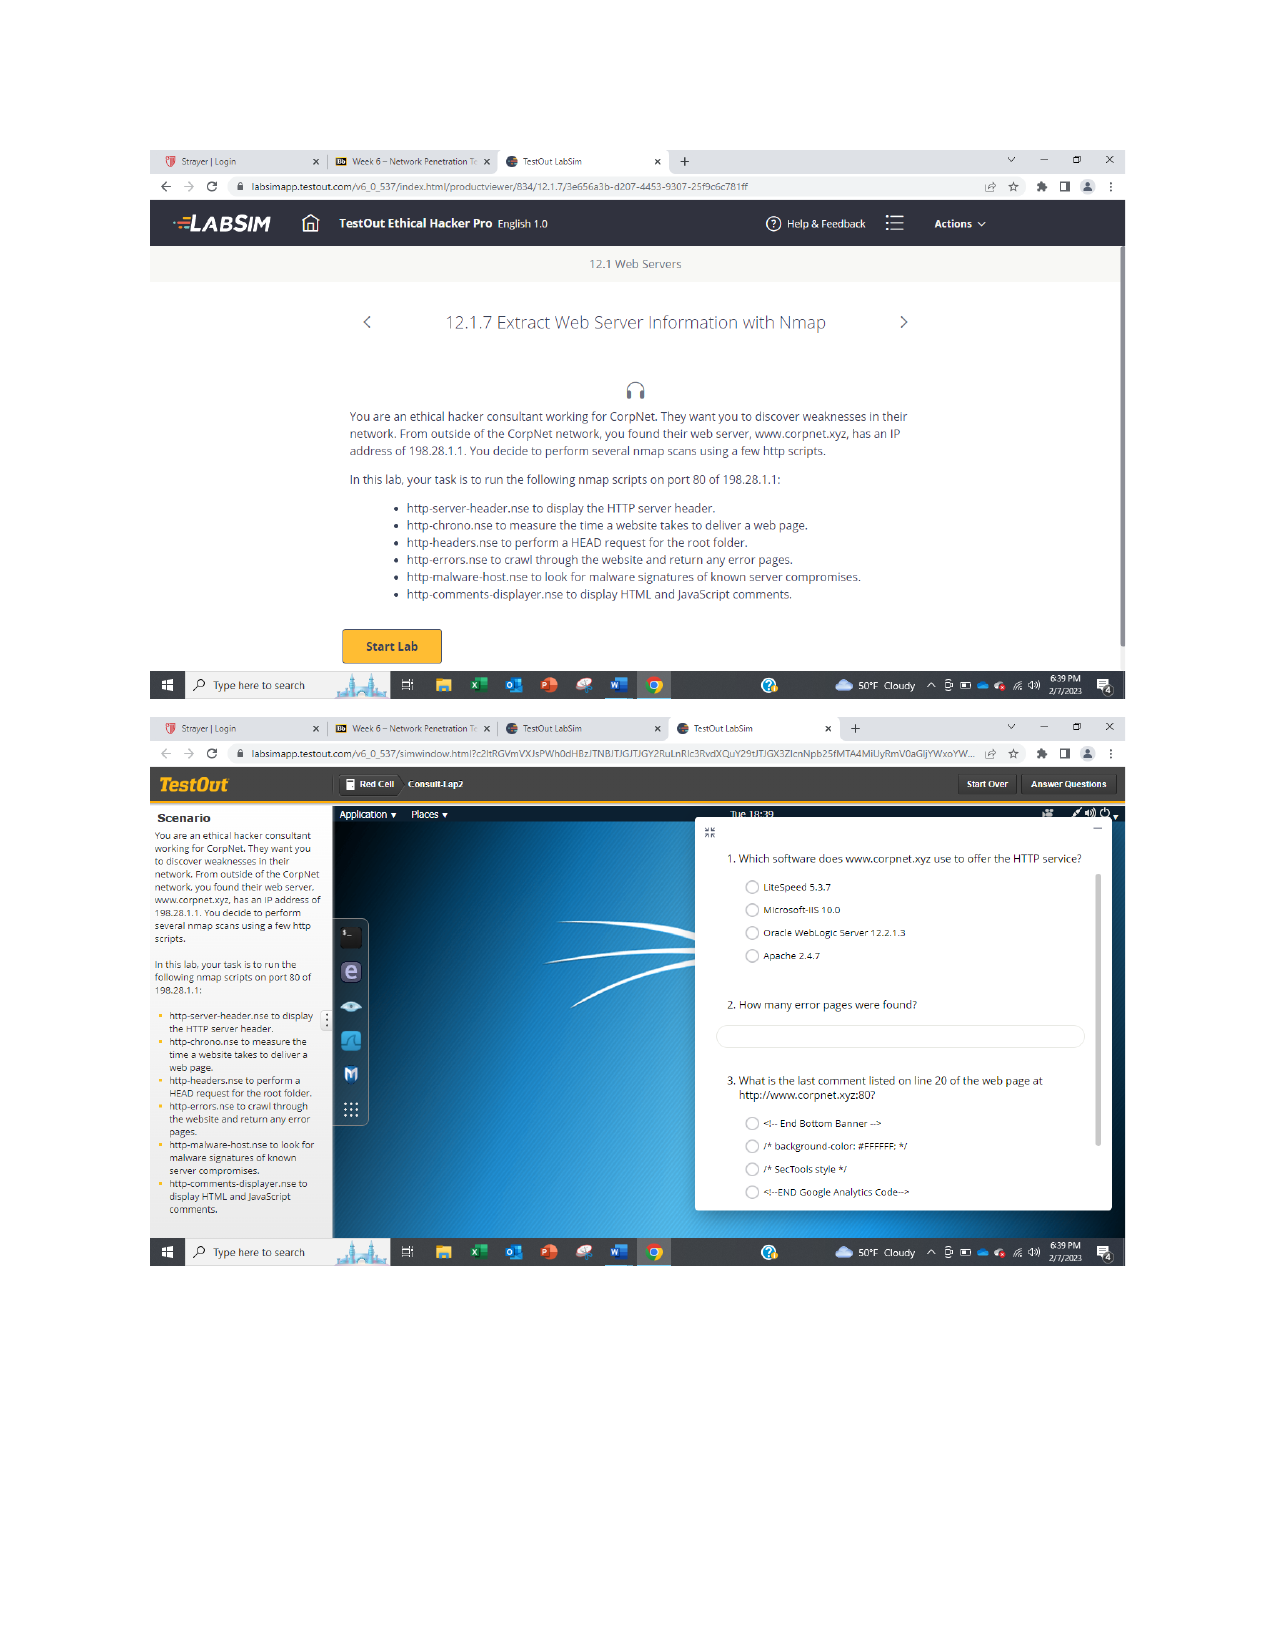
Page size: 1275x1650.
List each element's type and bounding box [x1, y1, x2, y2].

picture [150, 717, 1125, 1266]
picture [150, 150, 1125, 699]
